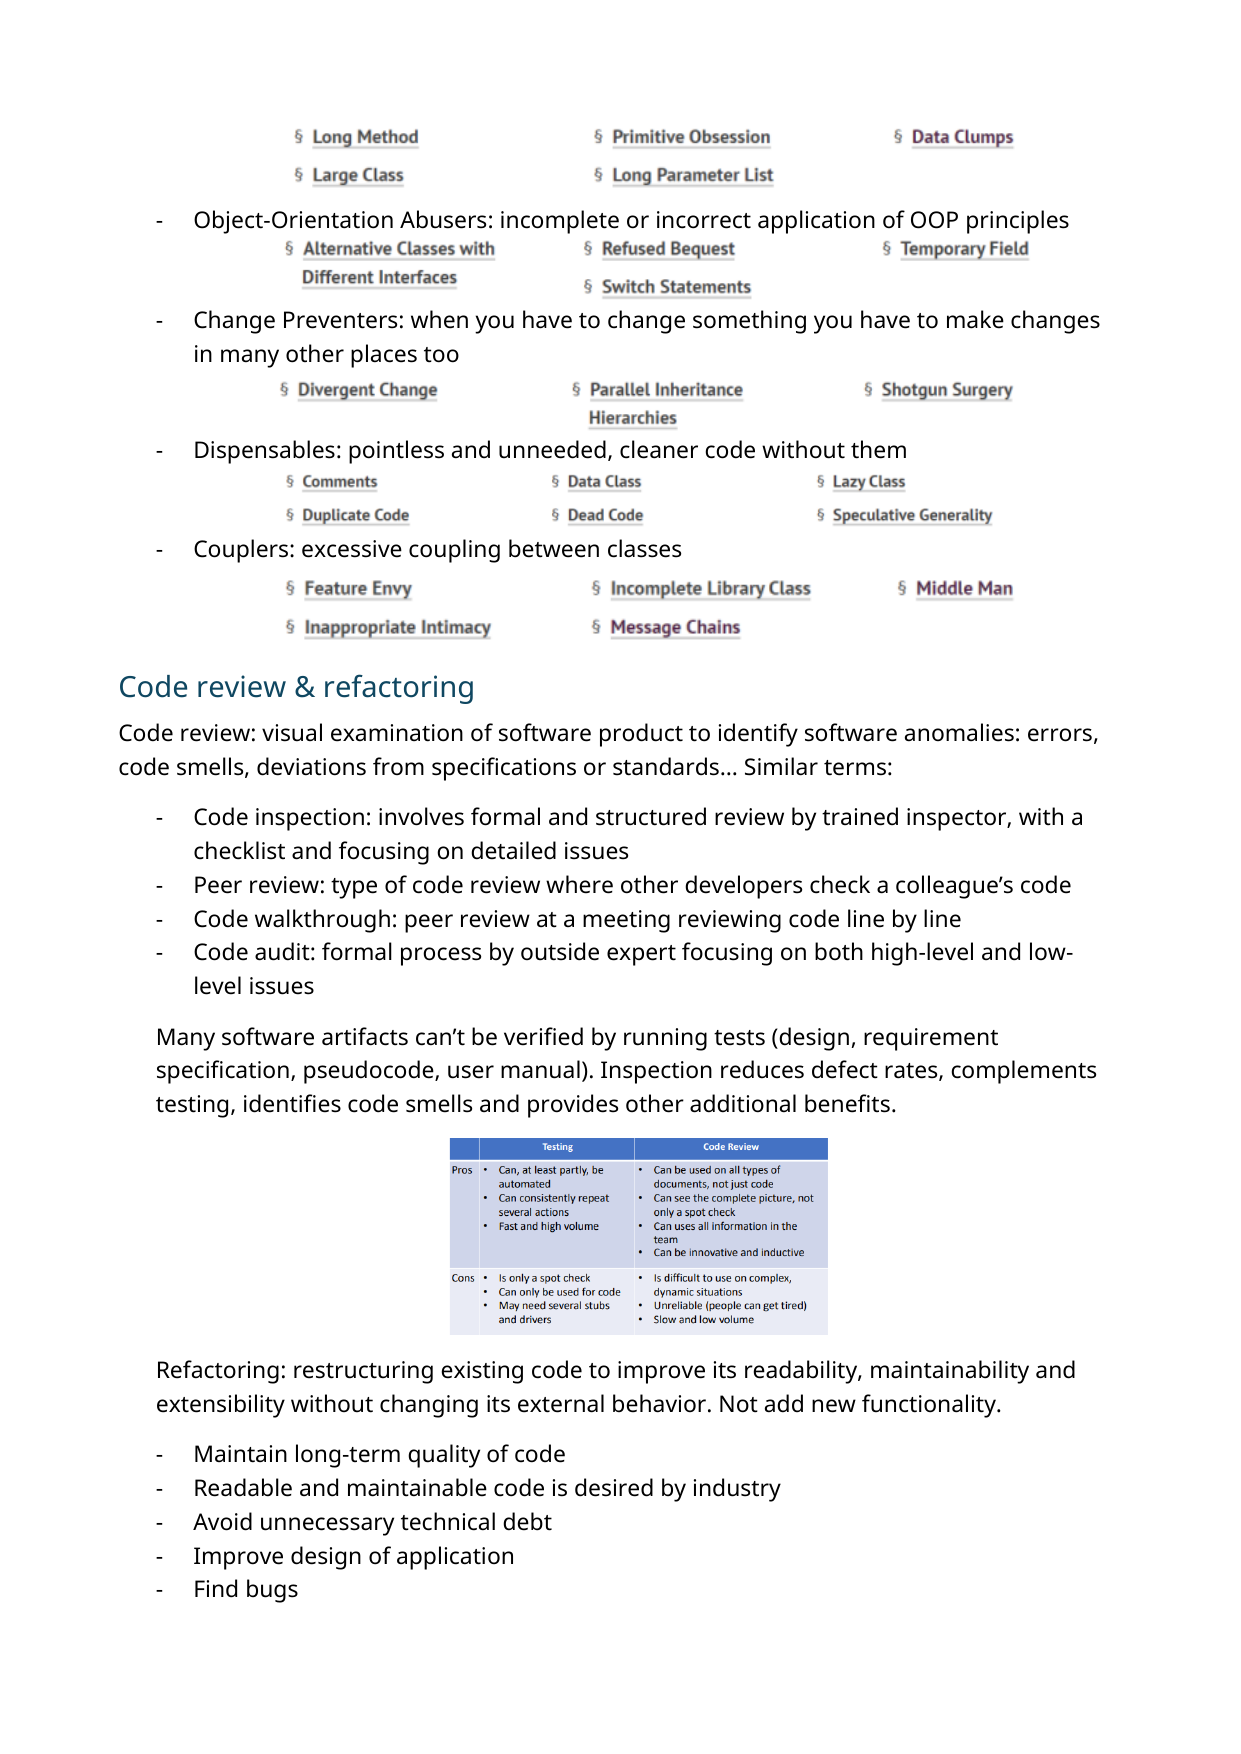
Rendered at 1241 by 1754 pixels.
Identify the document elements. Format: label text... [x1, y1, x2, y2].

list Code walkthrough: peer review at a meeting reviewing code line by line [156, 902, 1122, 934]
list Improve design of application [156, 1539, 1122, 1571]
subtitle Code review & refactoring [118, 666, 1122, 706]
list Couplers: excessive coupling between classes [156, 532, 1122, 564]
picture [286, 118, 1030, 202]
list Change Preventers: when you have to change something you have to make changes in many other places too [156, 304, 1122, 369]
text Refactoring: restructuring existing code to improve its readability, maintainability and extensibility without changing its external behavior. Not add new functionality. [156, 1354, 1122, 1419]
picture [284, 566, 1032, 647]
list Readable and maintainable code is desired by industry [156, 1472, 1122, 1503]
list Peer review: type of code review where other developers check a colleague’s code [156, 869, 1122, 900]
list Object-Orientation Abusers: incomplete or incorrect application of OOP principles [156, 204, 1122, 235]
list Code audit: formal process by outside expert focusing on both high-level and low-level issues [156, 936, 1122, 1001]
text Code review: visual examination of software product to identify software anomalies: errors, code smells, deviations from specifications or standards… Similar terms: [118, 717, 1122, 782]
list Dispensables: pointless and unneeded, cleaner code without them [156, 434, 1122, 465]
text Many software artifacts can’t be verified by running tests (design, requirement specification, pseudocode, user manual). Inspection reduces defect rates, complements testing, identifies code smells and provides other additional benefits. [156, 1020, 1122, 1119]
list Avoid unnecessary technical debt [156, 1506, 1122, 1537]
picture [284, 467, 1031, 530]
list Find bugs [156, 1573, 1122, 1604]
list Maintain long-term quality of code [156, 1438, 1122, 1469]
picture [278, 371, 1038, 432]
list Code inspection: involves formal and structured review by trained inspector, with a checklist and focusing on detailed issues [156, 801, 1122, 866]
picture [449, 1138, 828, 1335]
picture [281, 237, 1034, 302]
